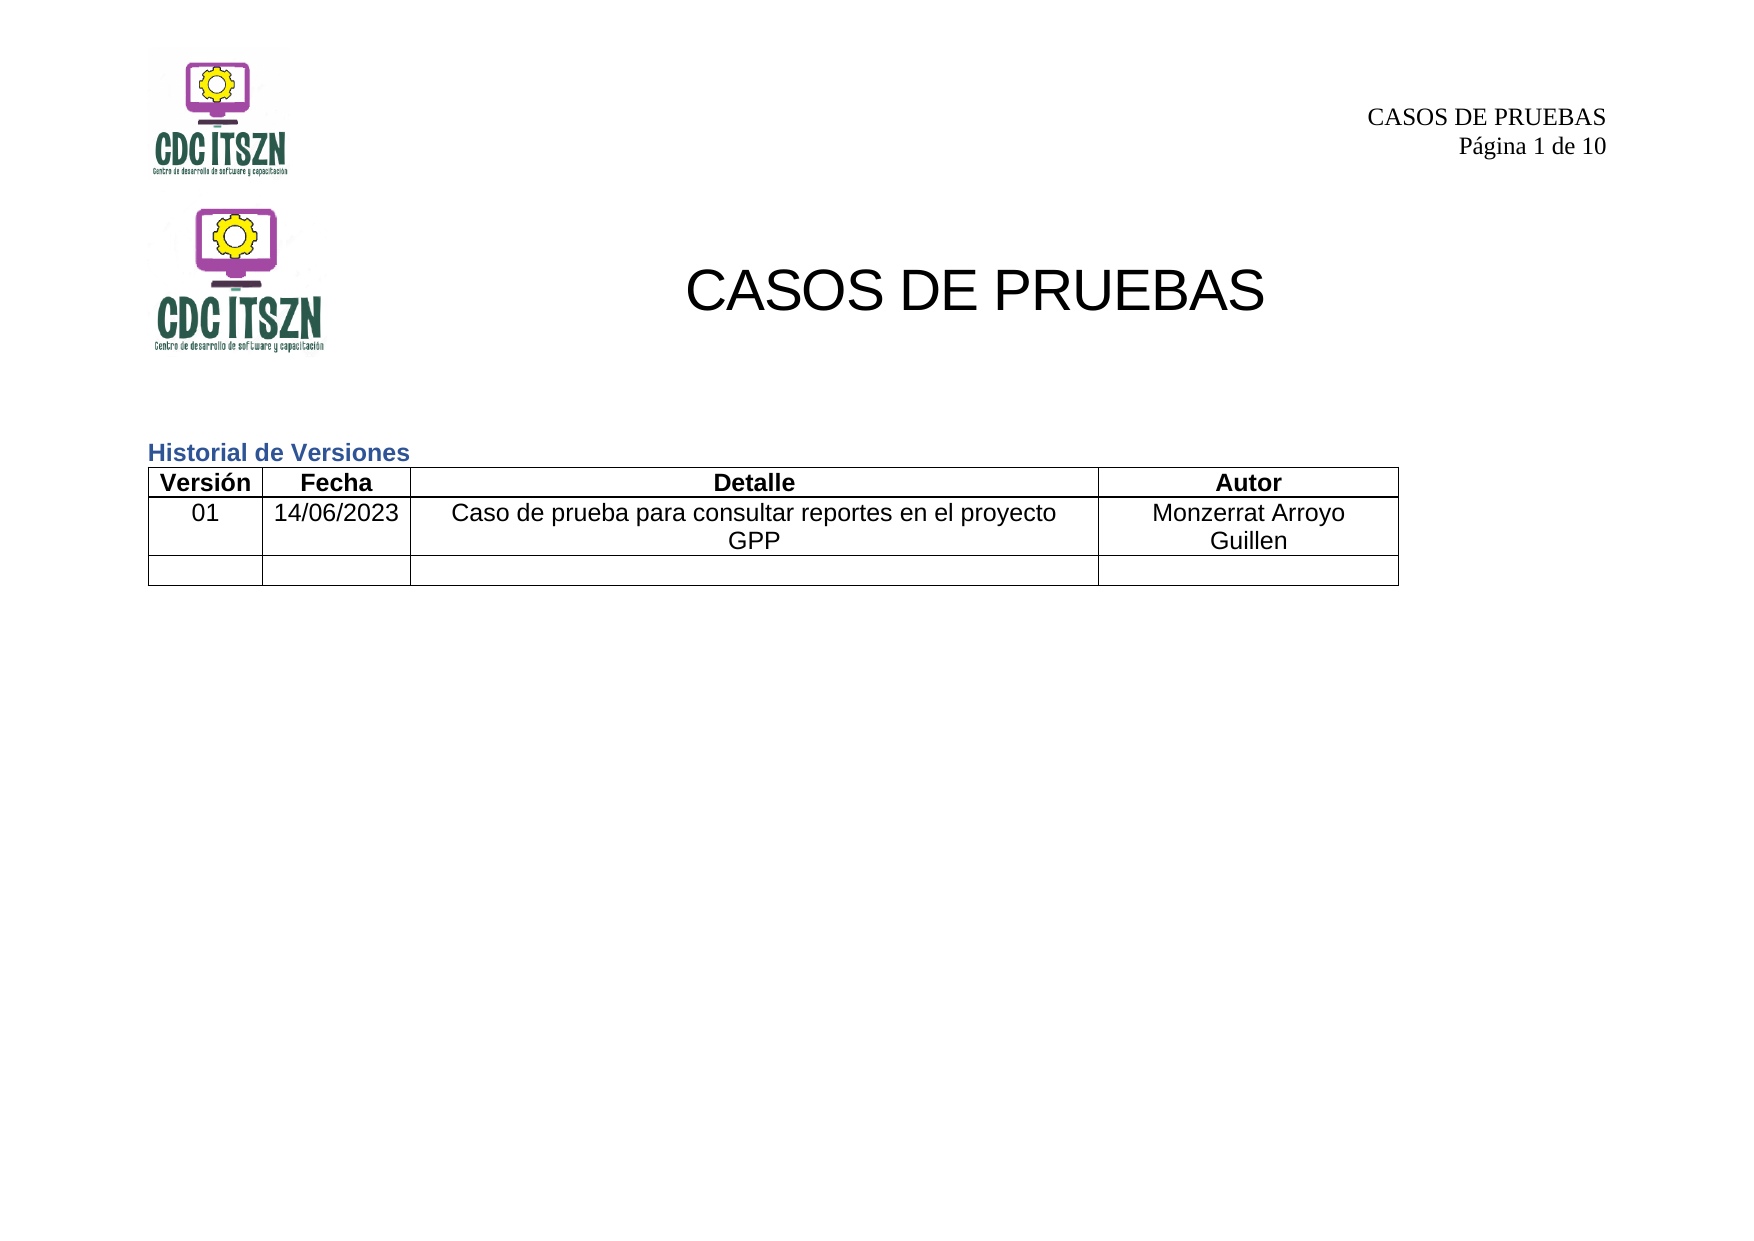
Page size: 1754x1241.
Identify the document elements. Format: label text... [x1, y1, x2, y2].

table_cell Caso de prueba para consultar reportes en el proyecto GPP [411, 498, 1098, 555]
table_cell [263, 556, 410, 585]
picture [147, 189, 327, 357]
text Historial de Versiones [148, 438, 1606, 467]
table_cell 14/06/2023 [263, 498, 410, 555]
table_cell [1099, 556, 1398, 585]
table_cell 01 [149, 498, 262, 555]
table_cell [149, 556, 262, 585]
table_cell Monzerrat Arroyo Guillen [1099, 498, 1398, 555]
table_cell [411, 556, 1098, 585]
table_header Detalle [411, 468, 1098, 496]
title CASOS DE PRUEBAS [327, 256, 1606, 323]
picture [147, 47, 290, 180]
table_header Versión [149, 468, 262, 496]
table_header Fecha [263, 468, 410, 496]
table_header Autor [1099, 468, 1398, 496]
